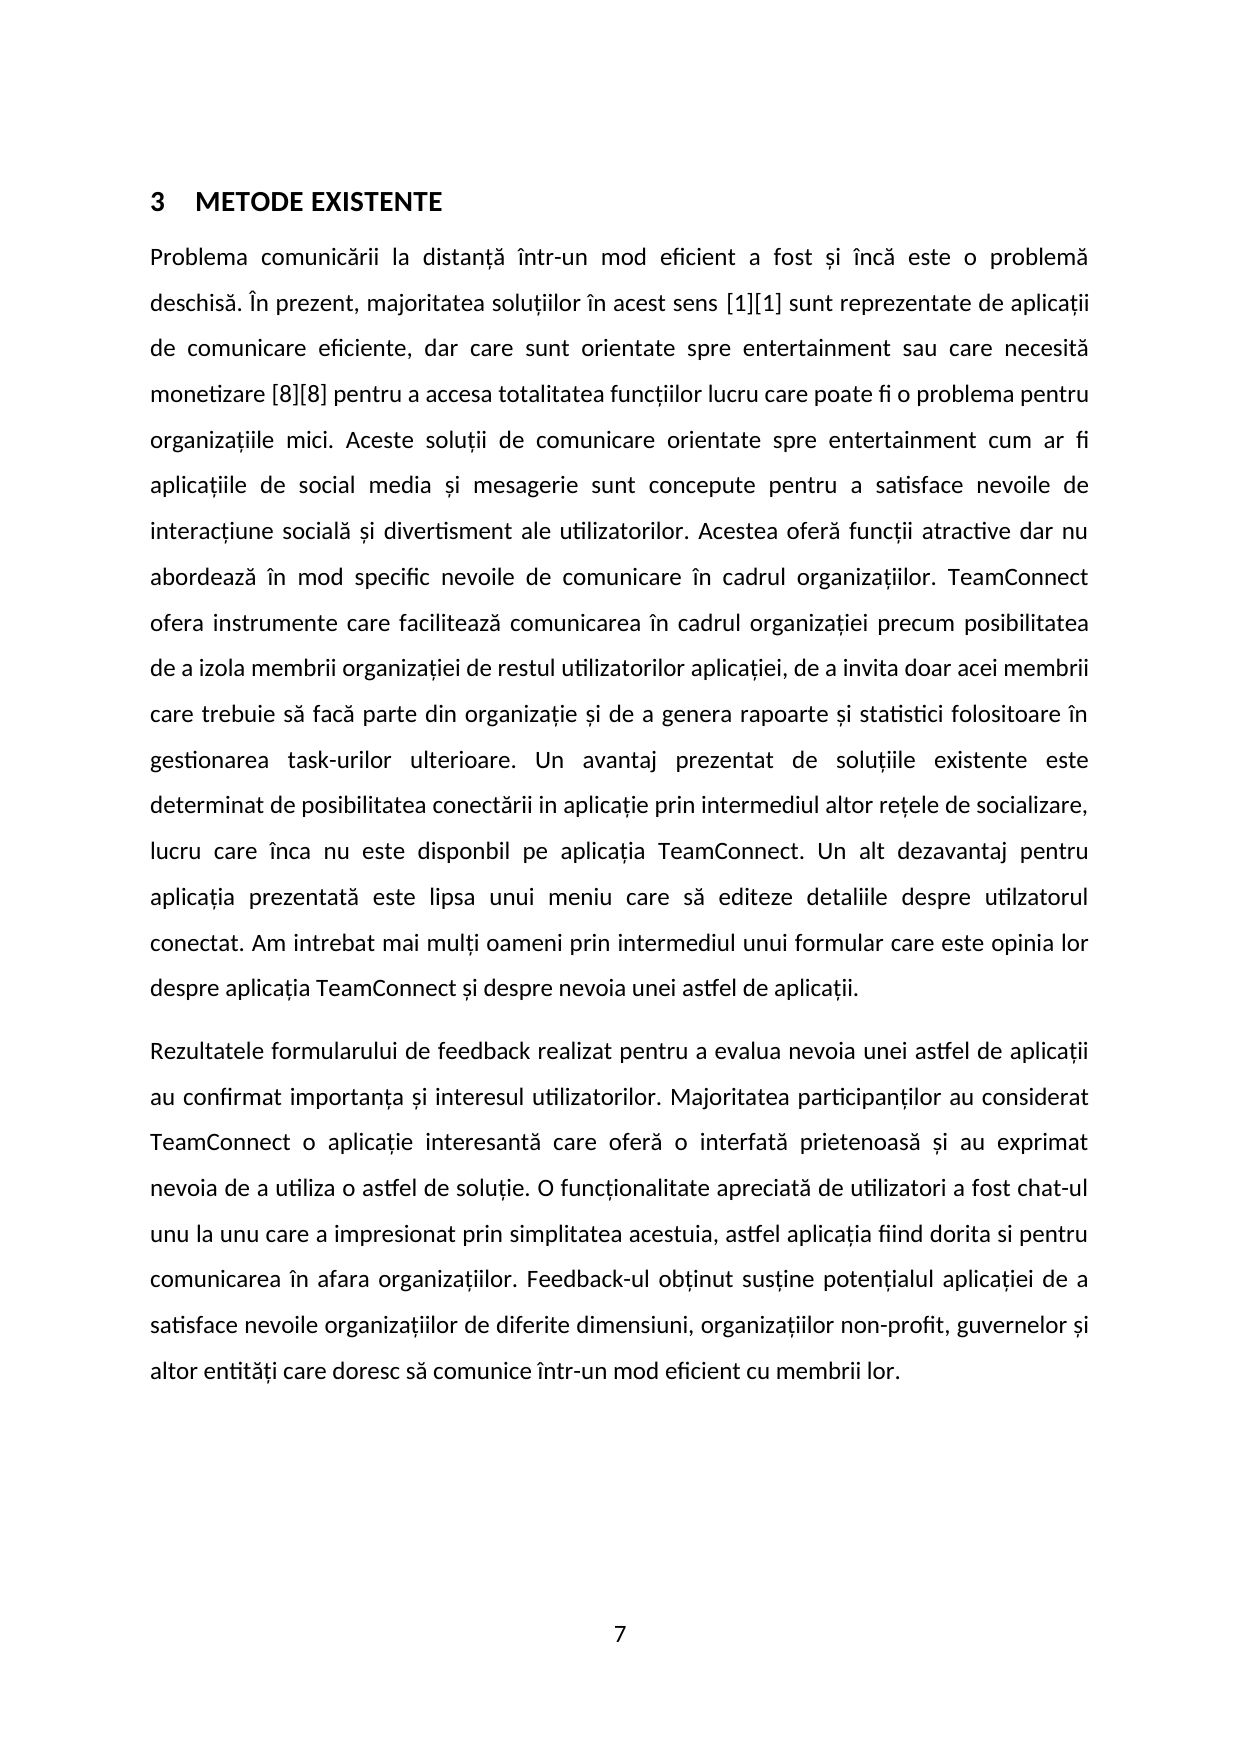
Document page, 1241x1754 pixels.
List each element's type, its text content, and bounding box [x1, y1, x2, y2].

subtitle Metode existente [150, 183, 1090, 219]
text Rezultatele formularului de feedback realizat pentru a evalua nevoia unei astfel de aplicații au confirmat importanța și interesul utilizatorilor. Majoritatea participanților au considerat TeamConnect o aplicație interesantă care oferă o interfată prietenoasă și au exprimat nevoia de a utiliza o astfel de soluție. O funcționalitate apreciată de utilizatori a fost chat-ul unu la unu care a impresionat prin simplitatea acestuia, astfel aplicația fiind dorita si pentru comunicarea în afara organizațiilor. Feedback-ul obținut susține potențialul aplicației de a satisface nevoile organizațiilor de diferite dimensiuni, organizațiilor non-profit, guvernelor și altor entități care doresc să comunice într-un mod eficient cu membrii lor. [150, 1035, 1090, 1386]
text Problema comunicării la distanță într-un mod eficient a fost și încă este o problemă deschisă. În prezent, majoritatea soluțiilor în acest sens [1] sunt reprezentate de aplicații de comunicare eficiente, dar care sunt orientate spre entertainment sau care necesită monetizare [8] pentru a accesa totalitatea funcțiilor lucru care poate fi o problema pentru organizațiile mici. Aceste soluții de comunicare orientate spre entertainment cum ar fi aplicațiile de social media și mesagerie sunt concepute pentru a satisface nevoile de interacțiune socială și divertisment ale utilizatorilor. Acestea oferă funcții atractive dar nu abordează în mod specific nevoile de comunicare în cadrul organizațiilor. TeamConnect ofera instrumente care facilitează comunicarea în cadrul organizației precum posibilitatea de a izola membrii organizației de restul utilizatorilor aplicației, de a invita doar acei membrii care trebuie să facă parte din organizație și de a genera rapoarte și statistici folositoare în gestionarea task-urilor ulterioare. Un avantaj prezentat de soluțiile existente este determinat de posibilitatea conectării in aplicație prin intermediul altor rețele de socializare, lucru care înca nu este disponbil pe aplicația TeamConnect. Un alt dezavantaj pentru aplicația prezentată este lipsa unui meniu care să editeze detaliile despre utilzatorul conectat. Am intrebat mai mulți oameni prin intermediul unui formular care este opinia lor despre aplicația TeamConnect și despre nevoia unei astfel de aplicații. [150, 241, 1090, 1003]
